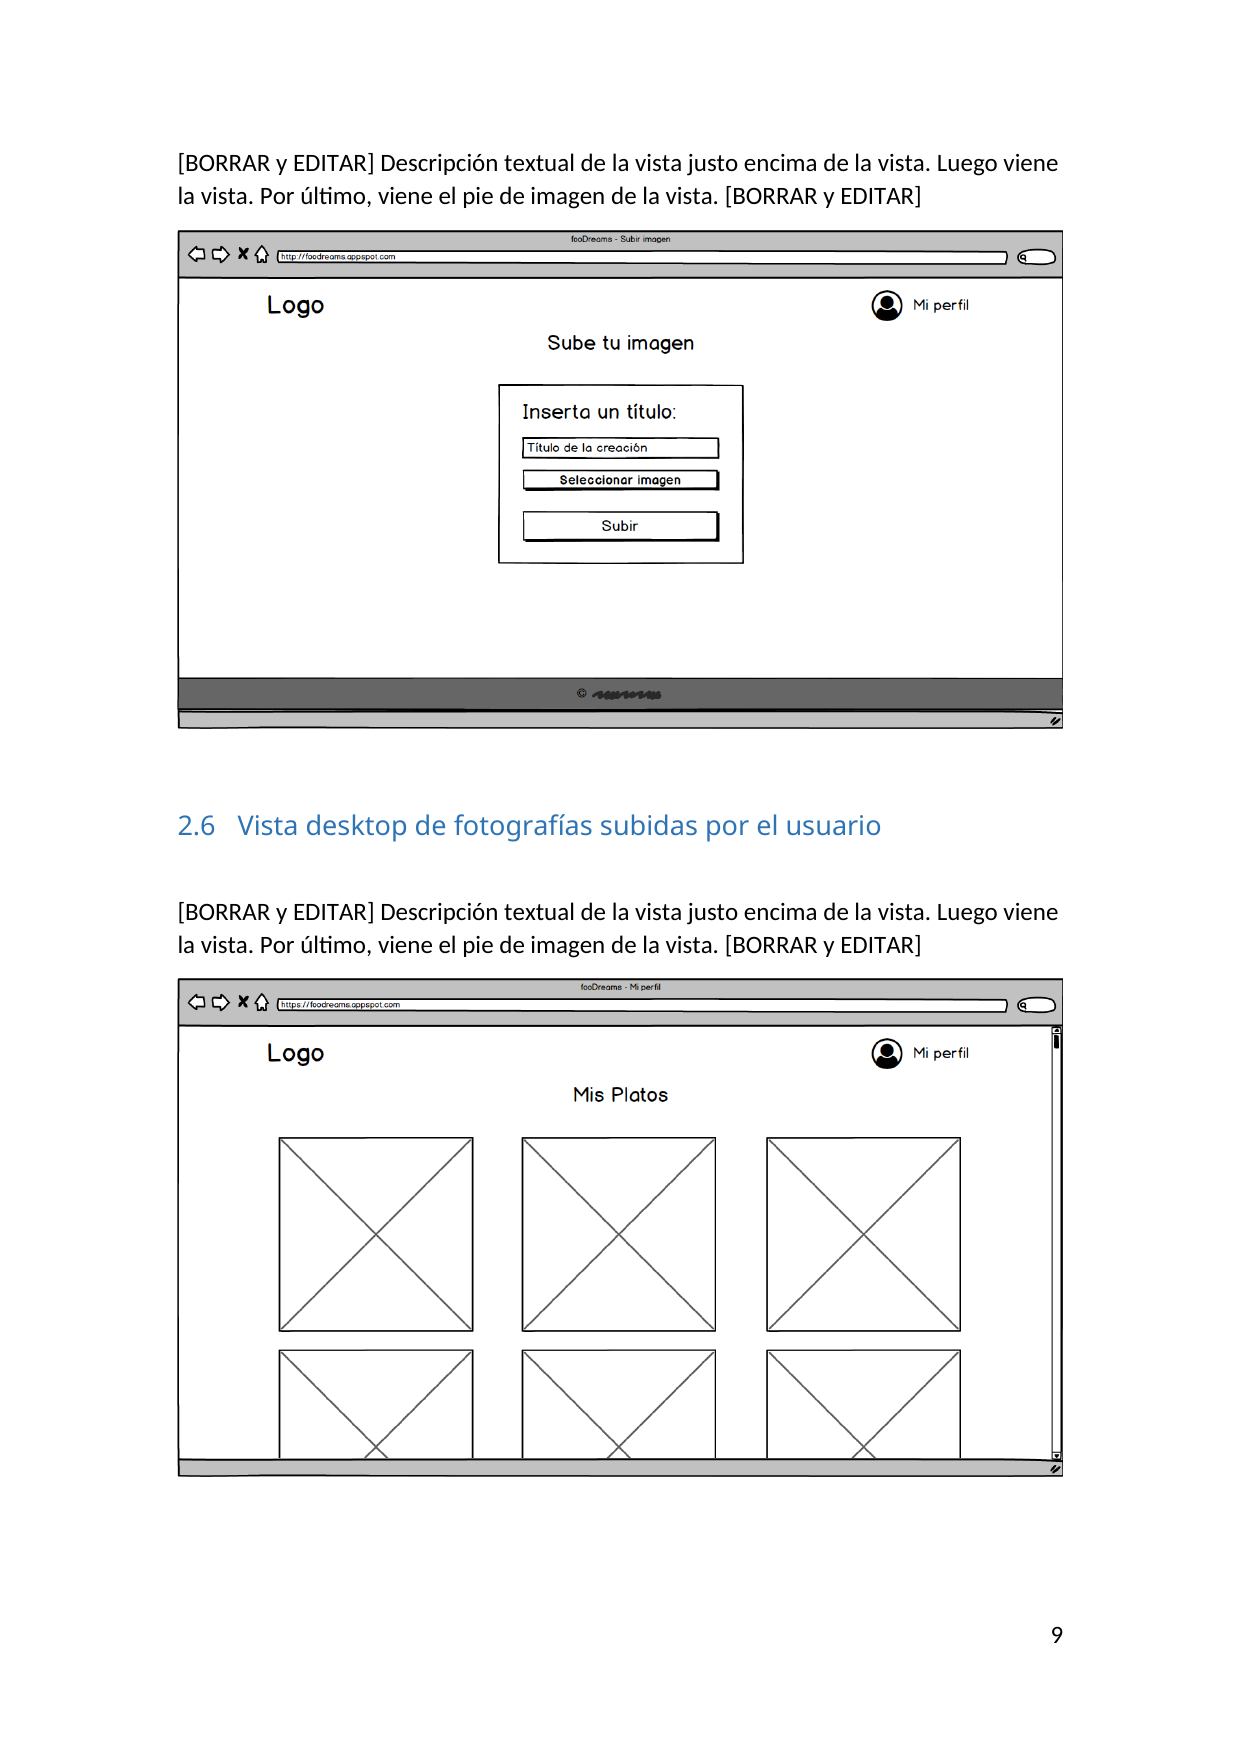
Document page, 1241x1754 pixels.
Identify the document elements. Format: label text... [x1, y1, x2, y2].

picture [177, 978, 1063, 1477]
text [BORRAR y EDITAR] Descripción textual de la vista justo encima de la vista. Luego viene la vista. Por último, viene el pie de imagen de la vista. [BORRAR y EDITAR] [177, 896, 1063, 959]
subtitle Vista desktop de fotografías subidas por el usuario [177, 807, 1063, 843]
picture [177, 230, 1063, 729]
text [BORRAR y EDITAR] Descripción textual de la vista justo encima de la vista. Luego viene la vista. Por último, viene el pie de imagen de la vista. [BORRAR y EDITAR] [177, 148, 1063, 211]
